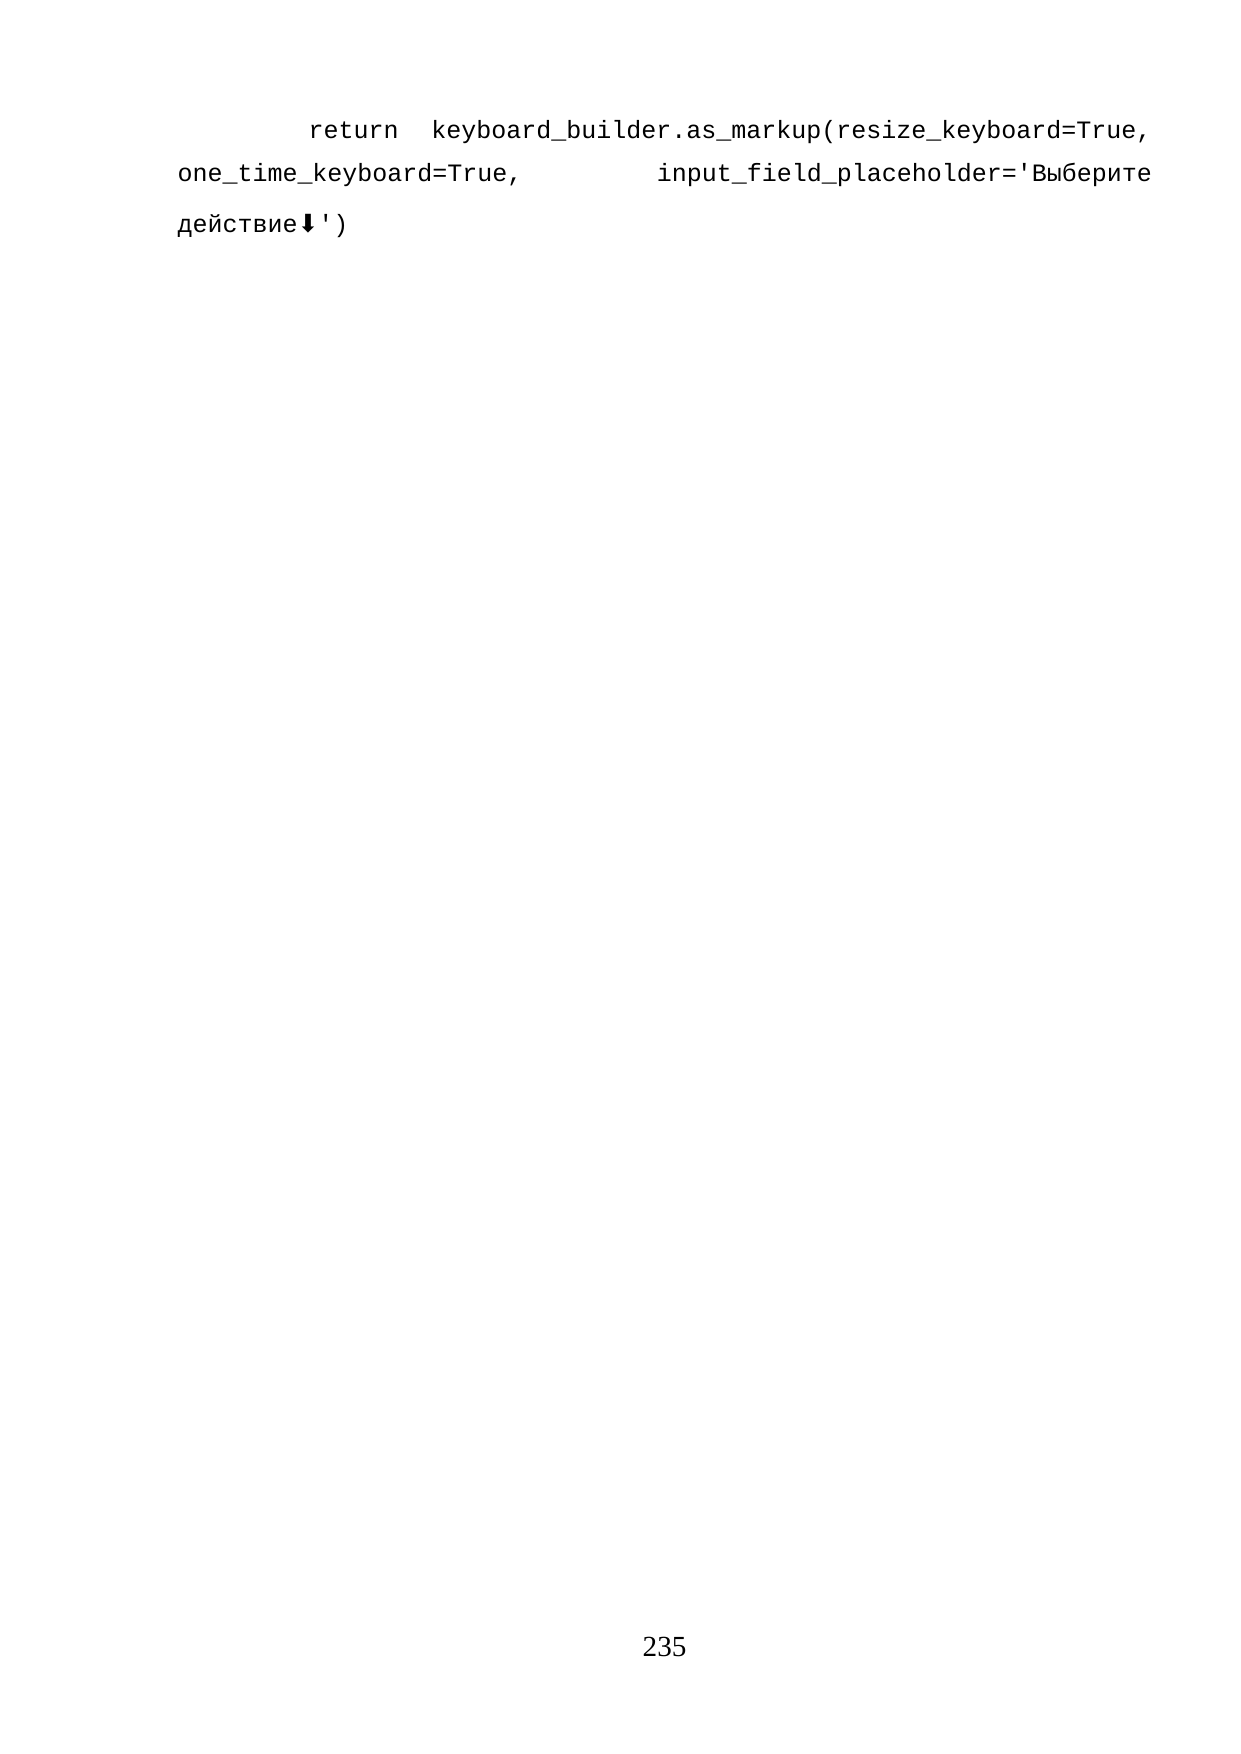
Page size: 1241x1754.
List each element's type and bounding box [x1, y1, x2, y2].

text [177, 118, 1152, 240]
